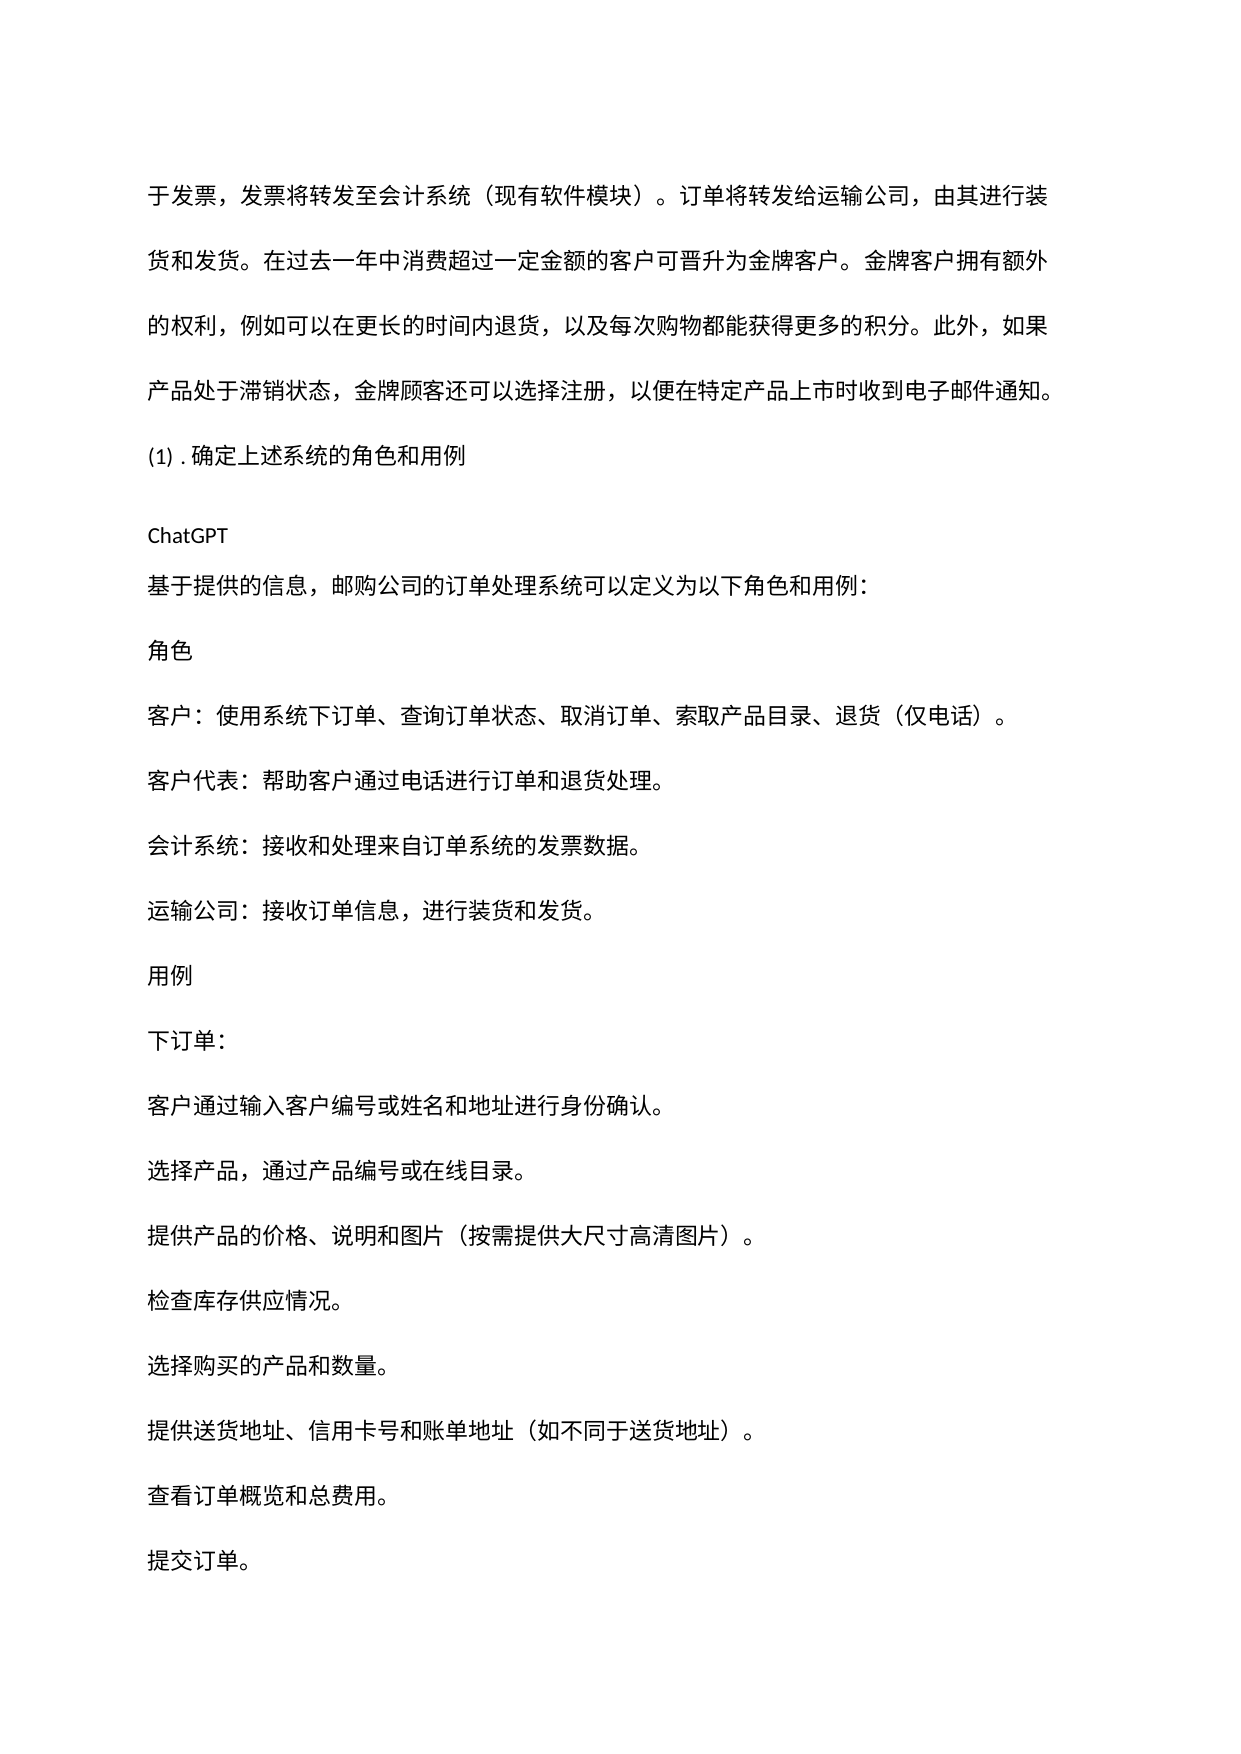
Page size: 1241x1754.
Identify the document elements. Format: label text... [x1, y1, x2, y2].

text 客户通过输入客户编号或姓名和地址进行身份确认。 [148, 1072, 1053, 1137]
text 下订单： [148, 1007, 1053, 1072]
text 客户：使用系统下订单、查询订单状态、取消订单、索取产品目录、退货（仅电话）。 [148, 682, 1053, 747]
text 用例 [148, 942, 1053, 1007]
text 提交订单。 [148, 1527, 1053, 1592]
text 查看订单概览和总费用。 [148, 1462, 1053, 1527]
text 客户代表：帮助客户通过电话进行订单和退货处理。 [148, 747, 1053, 812]
text ChatGPT [148, 519, 1053, 552]
text 基于提供的信息，邮购公司的订单处理系统可以定义为以下角色和用例： [148, 552, 1053, 617]
text 提供产品的价格、说明和图片（按需提供大尺寸高清图片）。 [148, 1202, 1053, 1267]
text 提供送货地址、信用卡号和账单地址（如不同于送货地址）。 [148, 1397, 1053, 1462]
text 选择产品，通过产品编号或在线目录。 [148, 1137, 1053, 1202]
text 检查库存供应情况。 [148, 1267, 1053, 1332]
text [148, 162, 1053, 422]
text 会计系统：接收和处理来自订单系统的发票数据。 [148, 812, 1053, 877]
text 选择购买的产品和数量。 [148, 1332, 1053, 1397]
text 角色 [148, 617, 1053, 682]
text 运输公司：接收订单信息，进行装货和发货。 [148, 877, 1053, 942]
list . 确定上述系统的角色和用例 [148, 422, 1053, 487]
